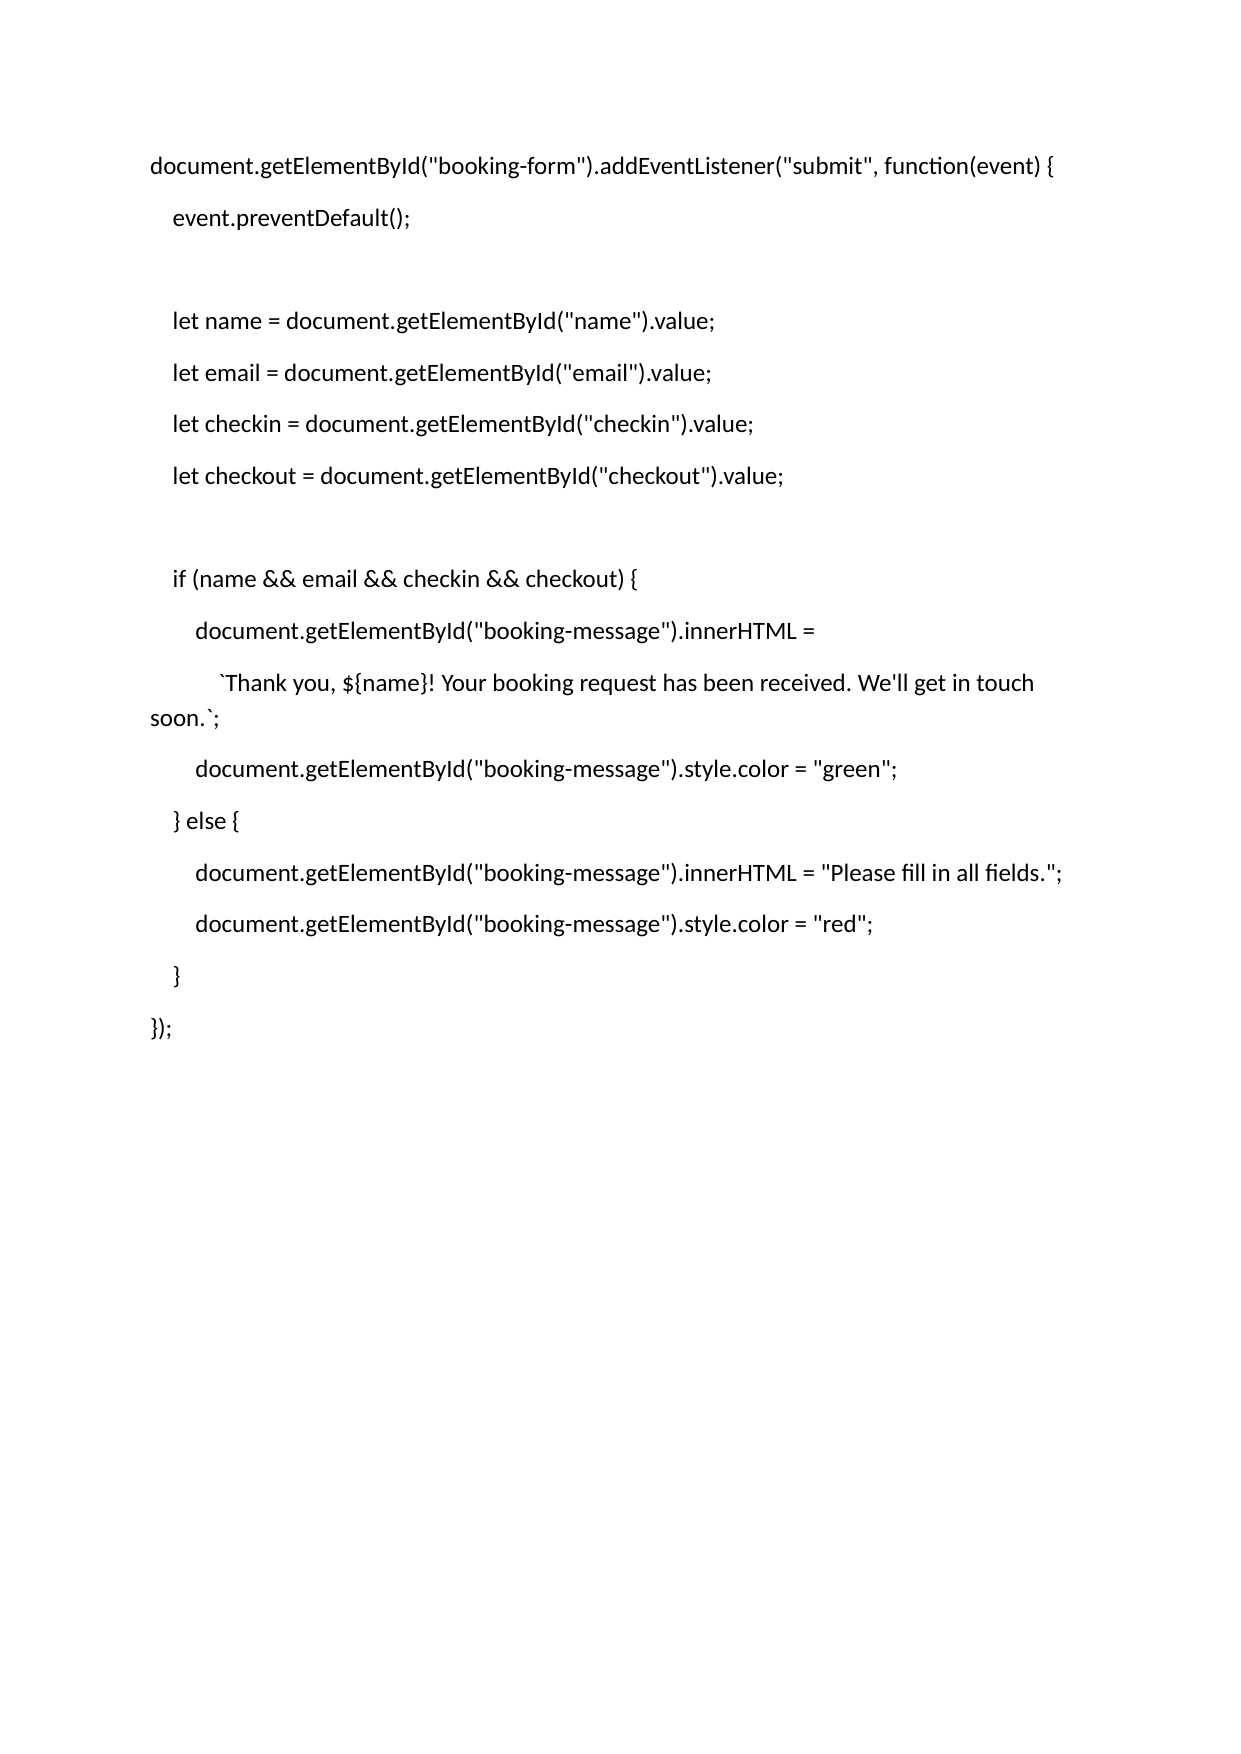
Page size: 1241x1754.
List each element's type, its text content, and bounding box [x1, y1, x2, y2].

text document.getElementById("booking-message").style.color = "green"; [150, 753, 1090, 784]
text `Thank you, ${name}! Your booking request has been received. We'll get in touch soon.`; [150, 667, 1090, 732]
text document.getElementById("booking-message").style.color = "red"; [150, 908, 1090, 939]
text let name = document.getElementById("name").value; [150, 305, 1090, 336]
text document.getElementById("booking-message").innerHTML = [150, 615, 1090, 646]
text } [150, 960, 1090, 991]
text if (name && email && checkin && checkout) { [150, 563, 1090, 594]
text document.getElementById("booking-form").addEventListener("submit", function(event) { [150, 150, 1090, 181]
text let checkout = document.getElementById("checkout").value; [150, 460, 1090, 491]
text let email = document.getElementById("email").value; [150, 357, 1090, 387]
text } else { [150, 805, 1090, 836]
text }); [150, 1012, 1090, 1042]
text let checkin = document.getElementById("checkin").value; [150, 408, 1090, 439]
text document.getElementById("booking-message").innerHTML = "Please fill in all fields."; [150, 857, 1090, 887]
text event.preventDefault(); [150, 202, 1090, 232]
